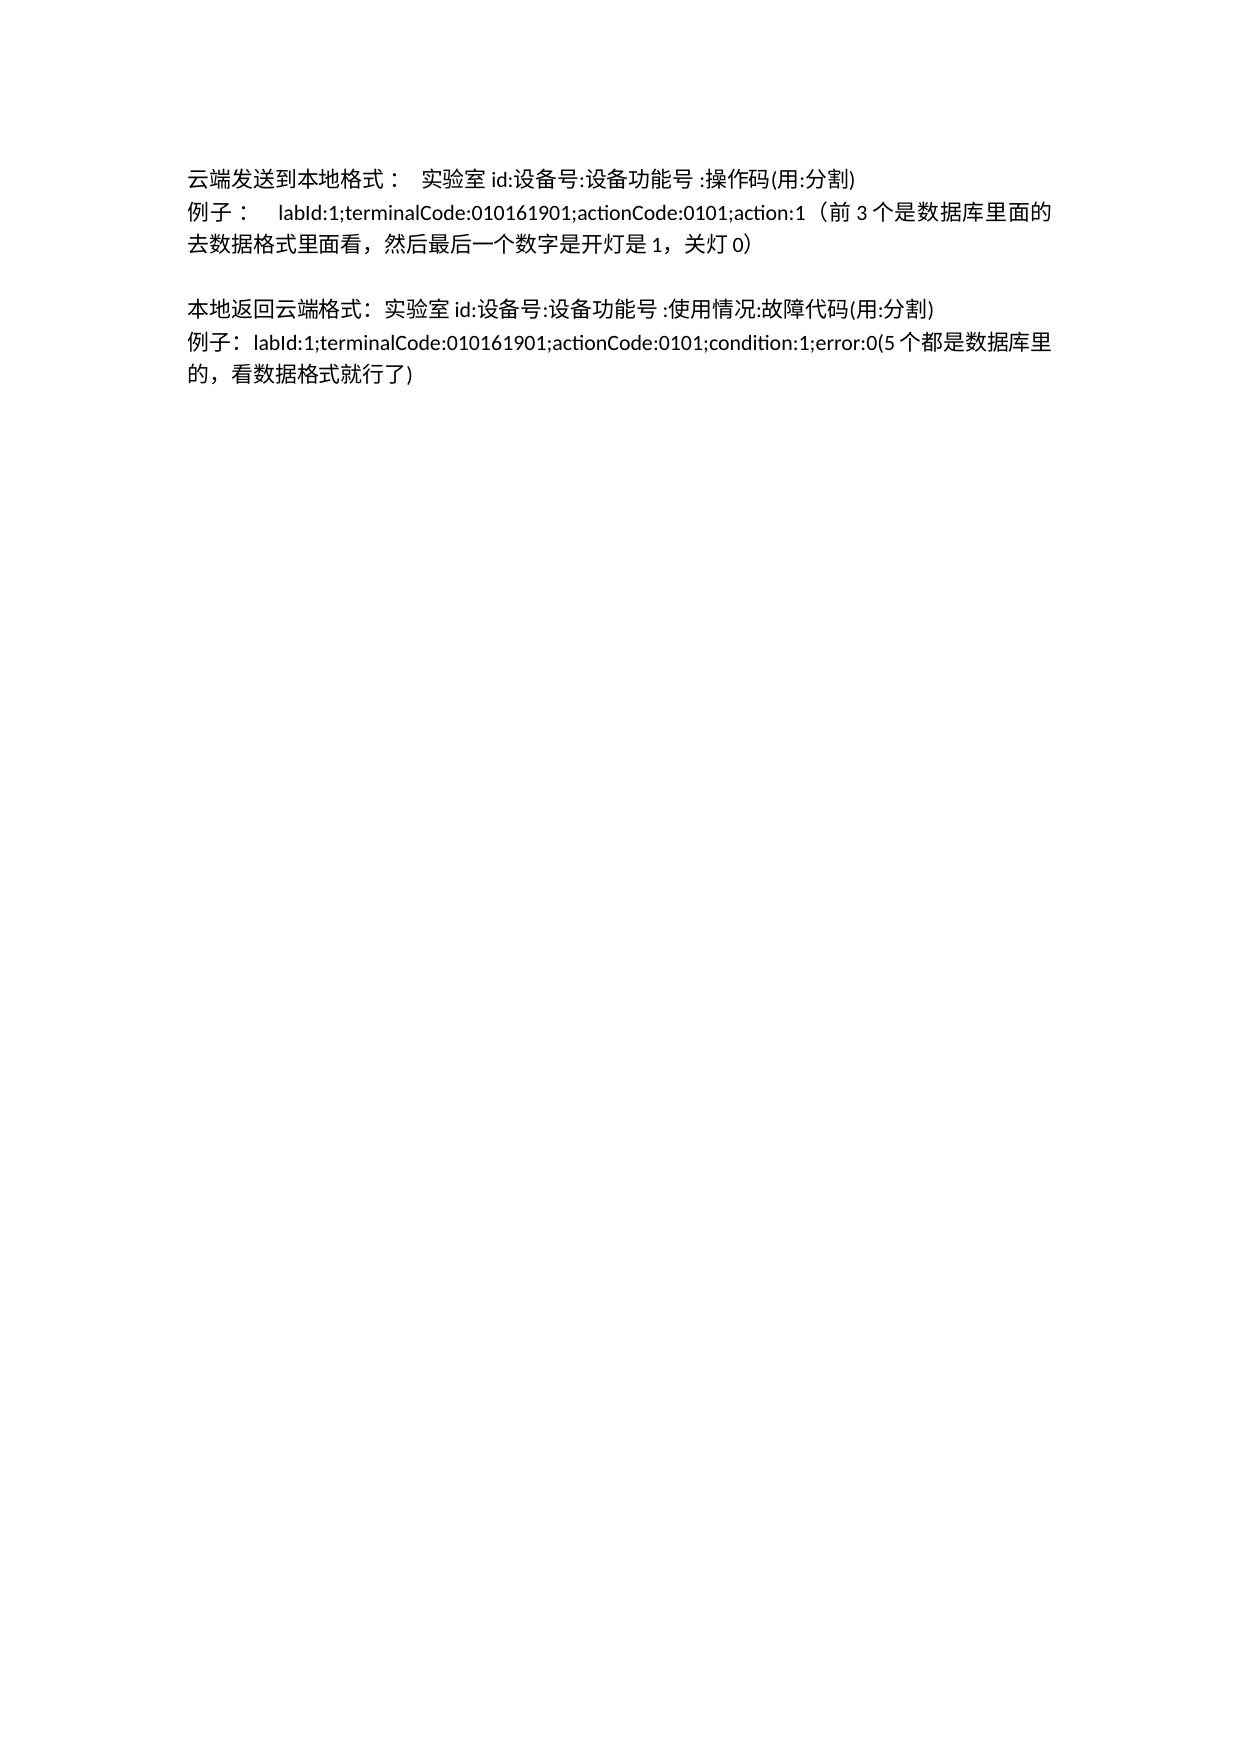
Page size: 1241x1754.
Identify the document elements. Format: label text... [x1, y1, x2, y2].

text 例子 ： labId:1;terminalCode:010161901;actionCode:0101;action:1（前3个是数据库里面的去数据格式里面看，然后最后一个数字是开灯是1，关灯0） [187, 194, 1053, 259]
text 云端发送到本地格式 ： 实验室id:设备号:设备功能号 :操作码(用:分割) [187, 162, 1053, 194]
text 例子：labId:1;terminalCode:010161901;actionCode:0101;condition:1;error:0(5个都是数据库里的，看数据格式就行了) [187, 324, 1053, 389]
text 本地返回云端格式：实验室id:设备号:设备功能号 :使用情况:故障代码(用:分割) [187, 292, 1053, 324]
